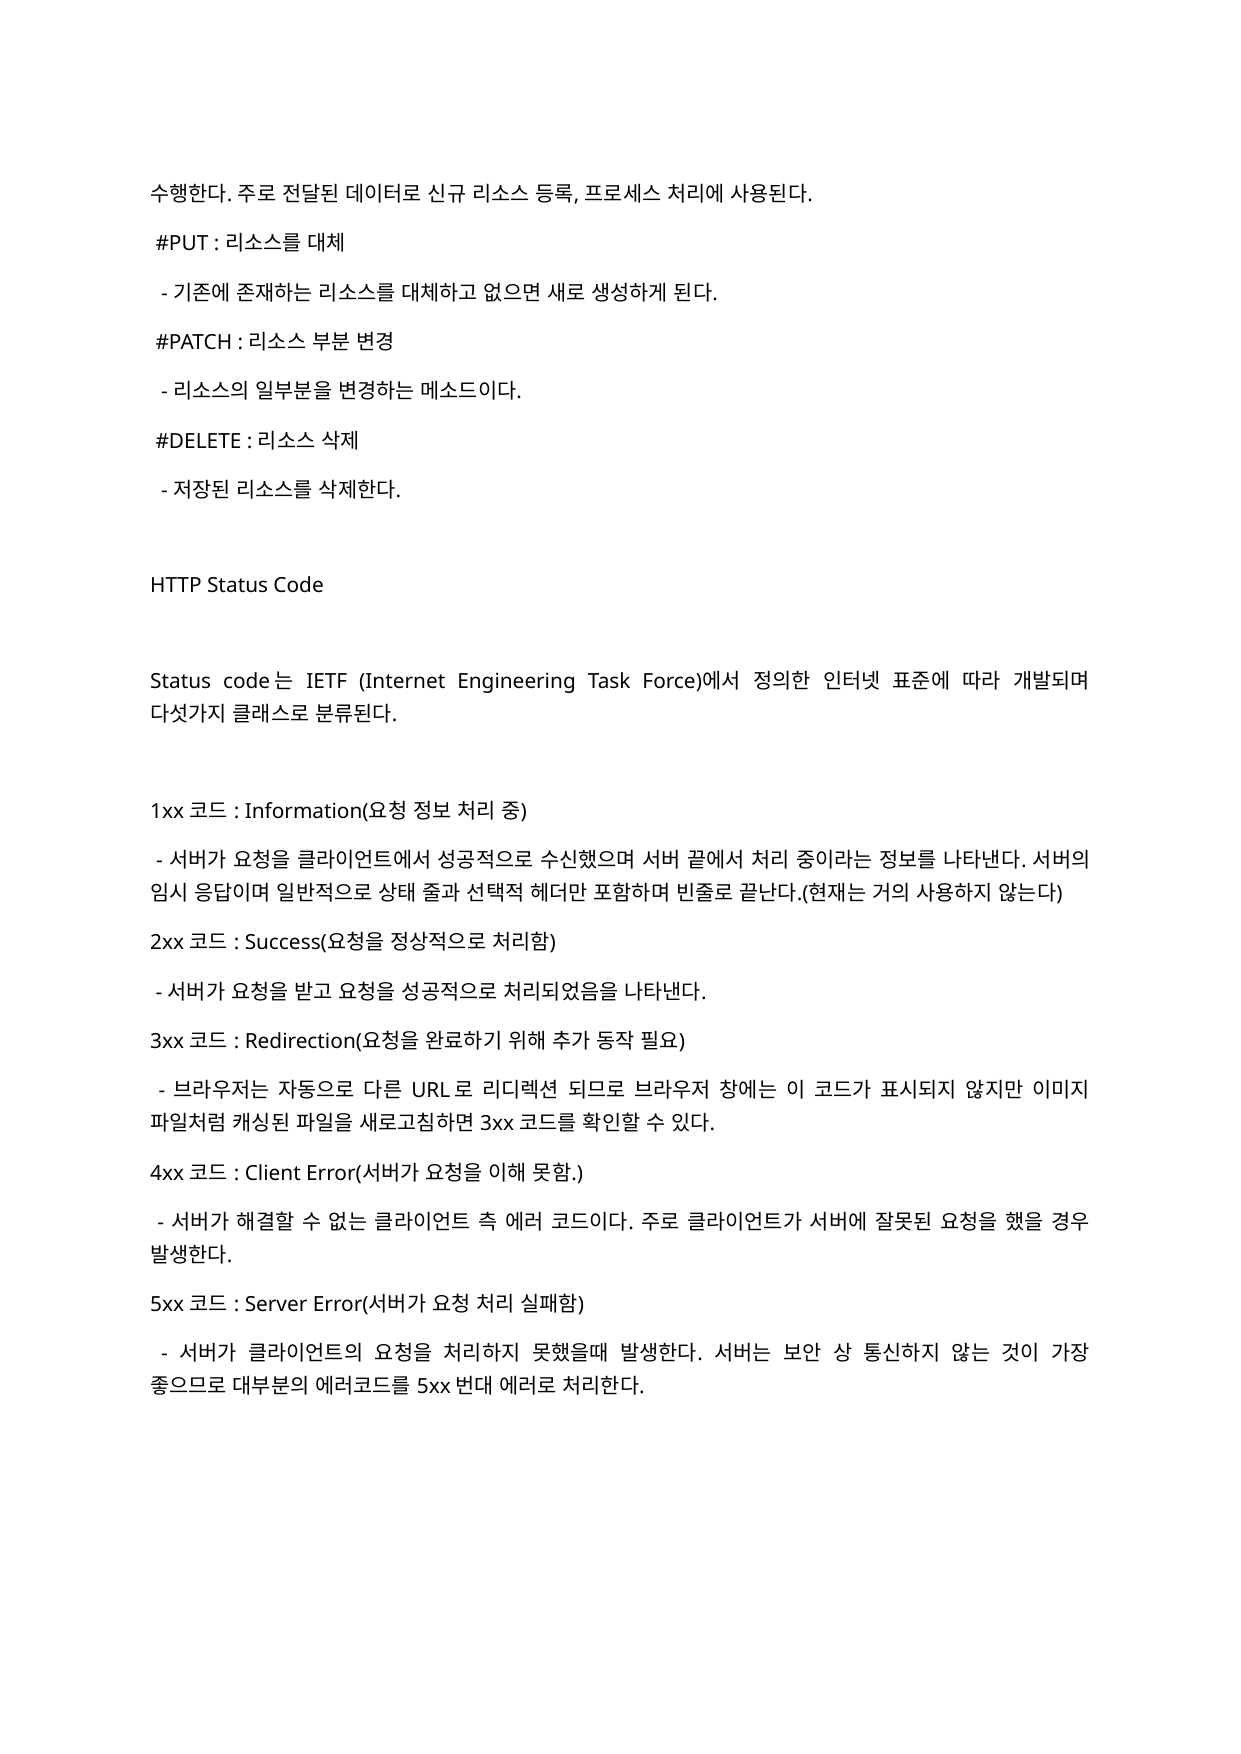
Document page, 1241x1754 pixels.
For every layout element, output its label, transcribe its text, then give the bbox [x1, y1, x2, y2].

text #DELETE : 리소스 삭제 [150, 424, 1090, 454]
text - 서버가 요청을 받고 요청을 성공적으로 처리되었음을 나타낸다. [150, 975, 1090, 1005]
text - 저장된 리소스를 삭제한다. [150, 473, 1090, 504]
text 5xx 코드 : Server Error(서버가 요청 처리 실패함) [150, 1287, 1090, 1317]
text 1xx 코드 : Information(요청 정보 처리 중) [150, 794, 1090, 824]
text - 서버가 해결할 수 없는 클라이언트 측 에러 코드이다. 주로 클라이언트가 서버에 잘못된 요청을 했을 경우 발생한다. [150, 1205, 1090, 1268]
text - 기존에 존재하는 리소스를 대체하고 없으면 새로 생성하게 된다. [150, 276, 1090, 306]
text - 서버가 요청을 클라이언트에서 성공적으로 수신했으며 서버 끝에서 처리 중이라는 정보를 나타낸다. 서버의 임시 응답이며 일반적으로 상태 줄과 선택적 헤더만 포함하며 빈줄로 끝난다.(현재는 거의 사용하지 않는다) [150, 843, 1090, 906]
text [150, 177, 1090, 207]
text - 브라우저는 자동으로 다른 URL로 리디렉션 되므로 브라우저 창에는 이 코드가 표시되지 않지만 이미지 파일처럼 캐싱된 파일을 새로고침하면 3xx 코드를 확인할 수 있다. [150, 1074, 1090, 1137]
text #PATCH : 리소스 부분 변경 [150, 325, 1090, 356]
text 3xx 코드 : Redirection(요청을 완료하기 위해 추가 동작 필요) [150, 1024, 1090, 1054]
text - 서버가 클라이언트의 요청을 처리하지 못했을때 발생한다. 서버는 보안 상 통신하지 않는 것이 가장 좋으므로 대부분의 에러코드를 5xx번대 에러로 처리한다. [150, 1337, 1090, 1399]
text #PUT : 리소스를 대체 [150, 227, 1090, 257]
text Status code는 IETF (Internet Engineering Task Force)에서 정의한 인터넷 표준에 따라 개발되며 다섯가지 클래스로 분류된다. [150, 665, 1090, 728]
text - 리소스의 일부분을 변경하는 메소드이다. [150, 375, 1090, 405]
text 4xx 코드 : Client Error(서버가 요청을 이해 못함.) [150, 1156, 1090, 1186]
text HTTP Status Code [150, 570, 1090, 598]
text 2xx 코드 : Success(요청을 정상적으로 처리함) [150, 926, 1090, 956]
